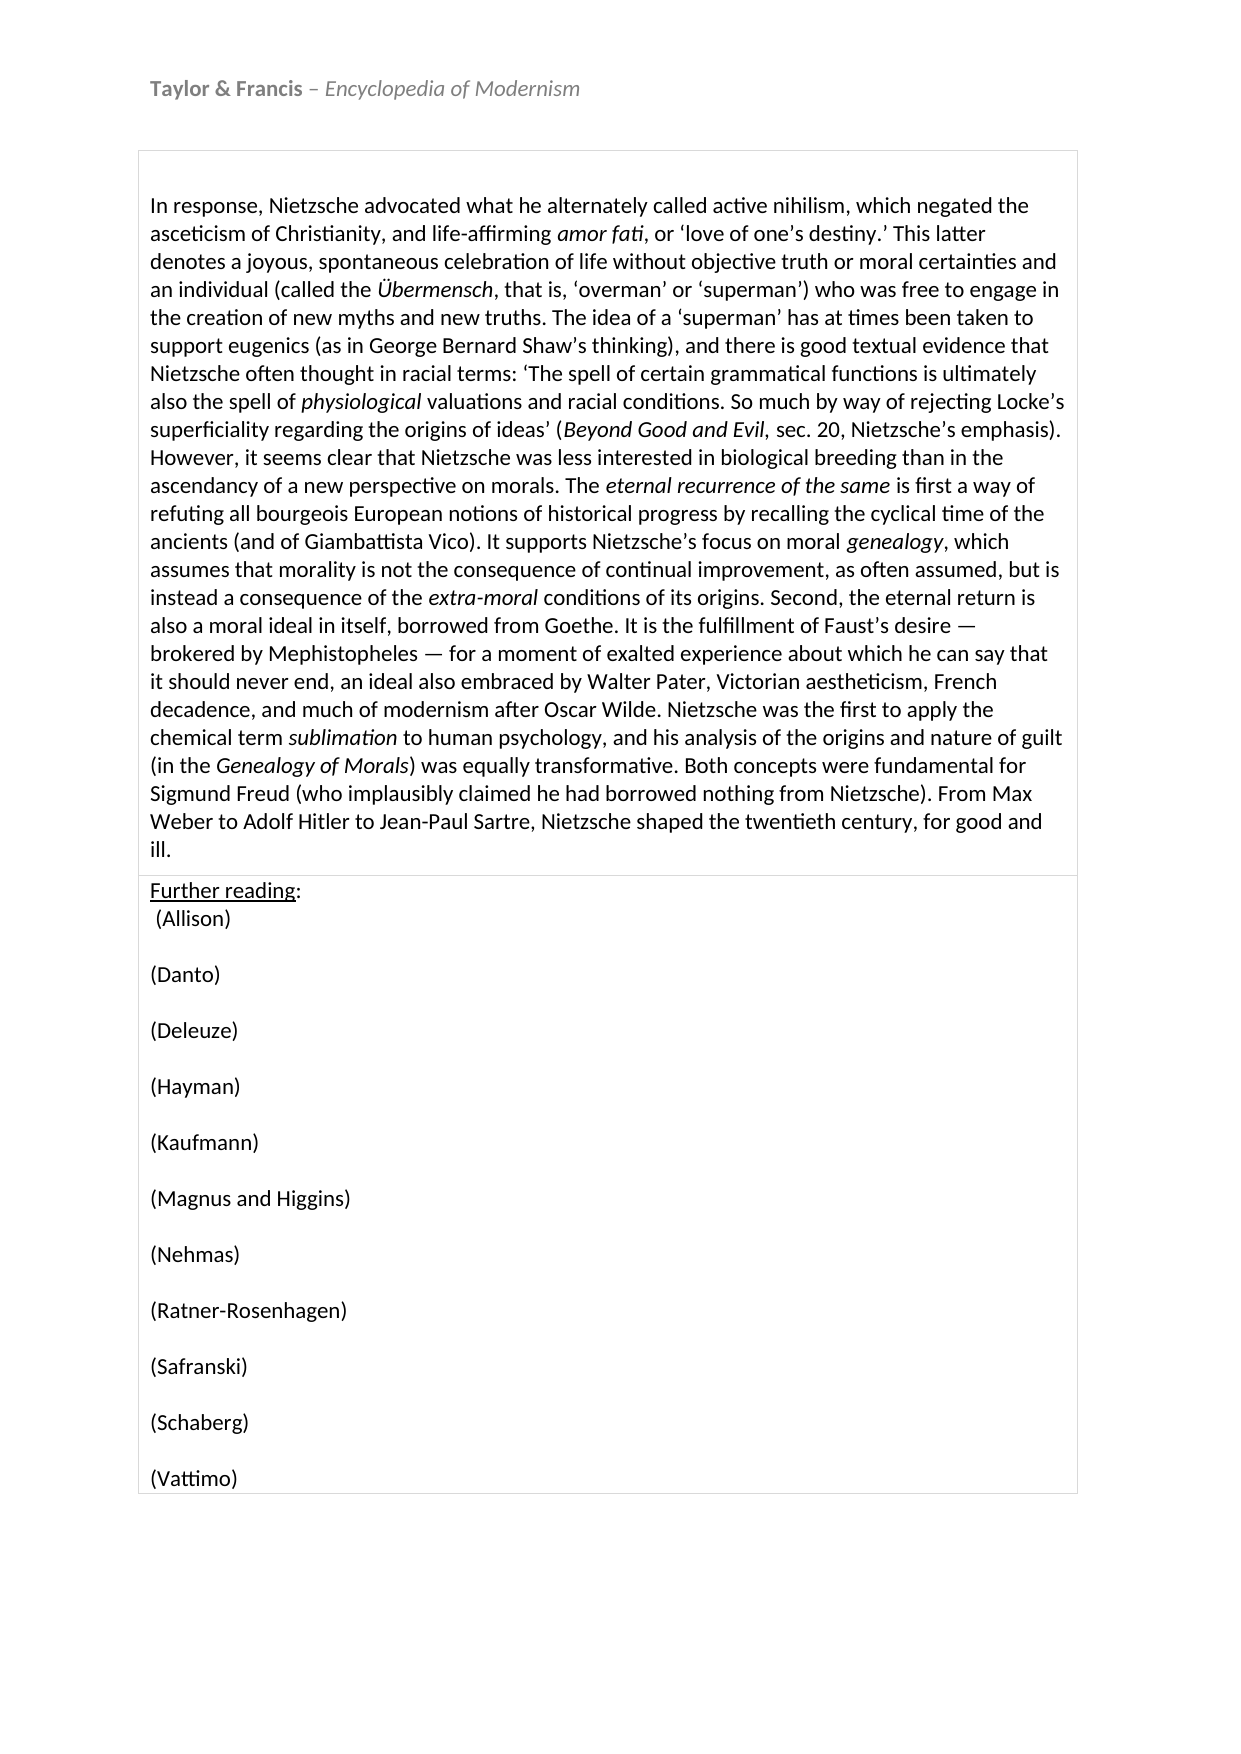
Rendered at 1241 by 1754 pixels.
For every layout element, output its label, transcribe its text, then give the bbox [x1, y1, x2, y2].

table_cell Further reading: [139, 876, 1077, 1493]
